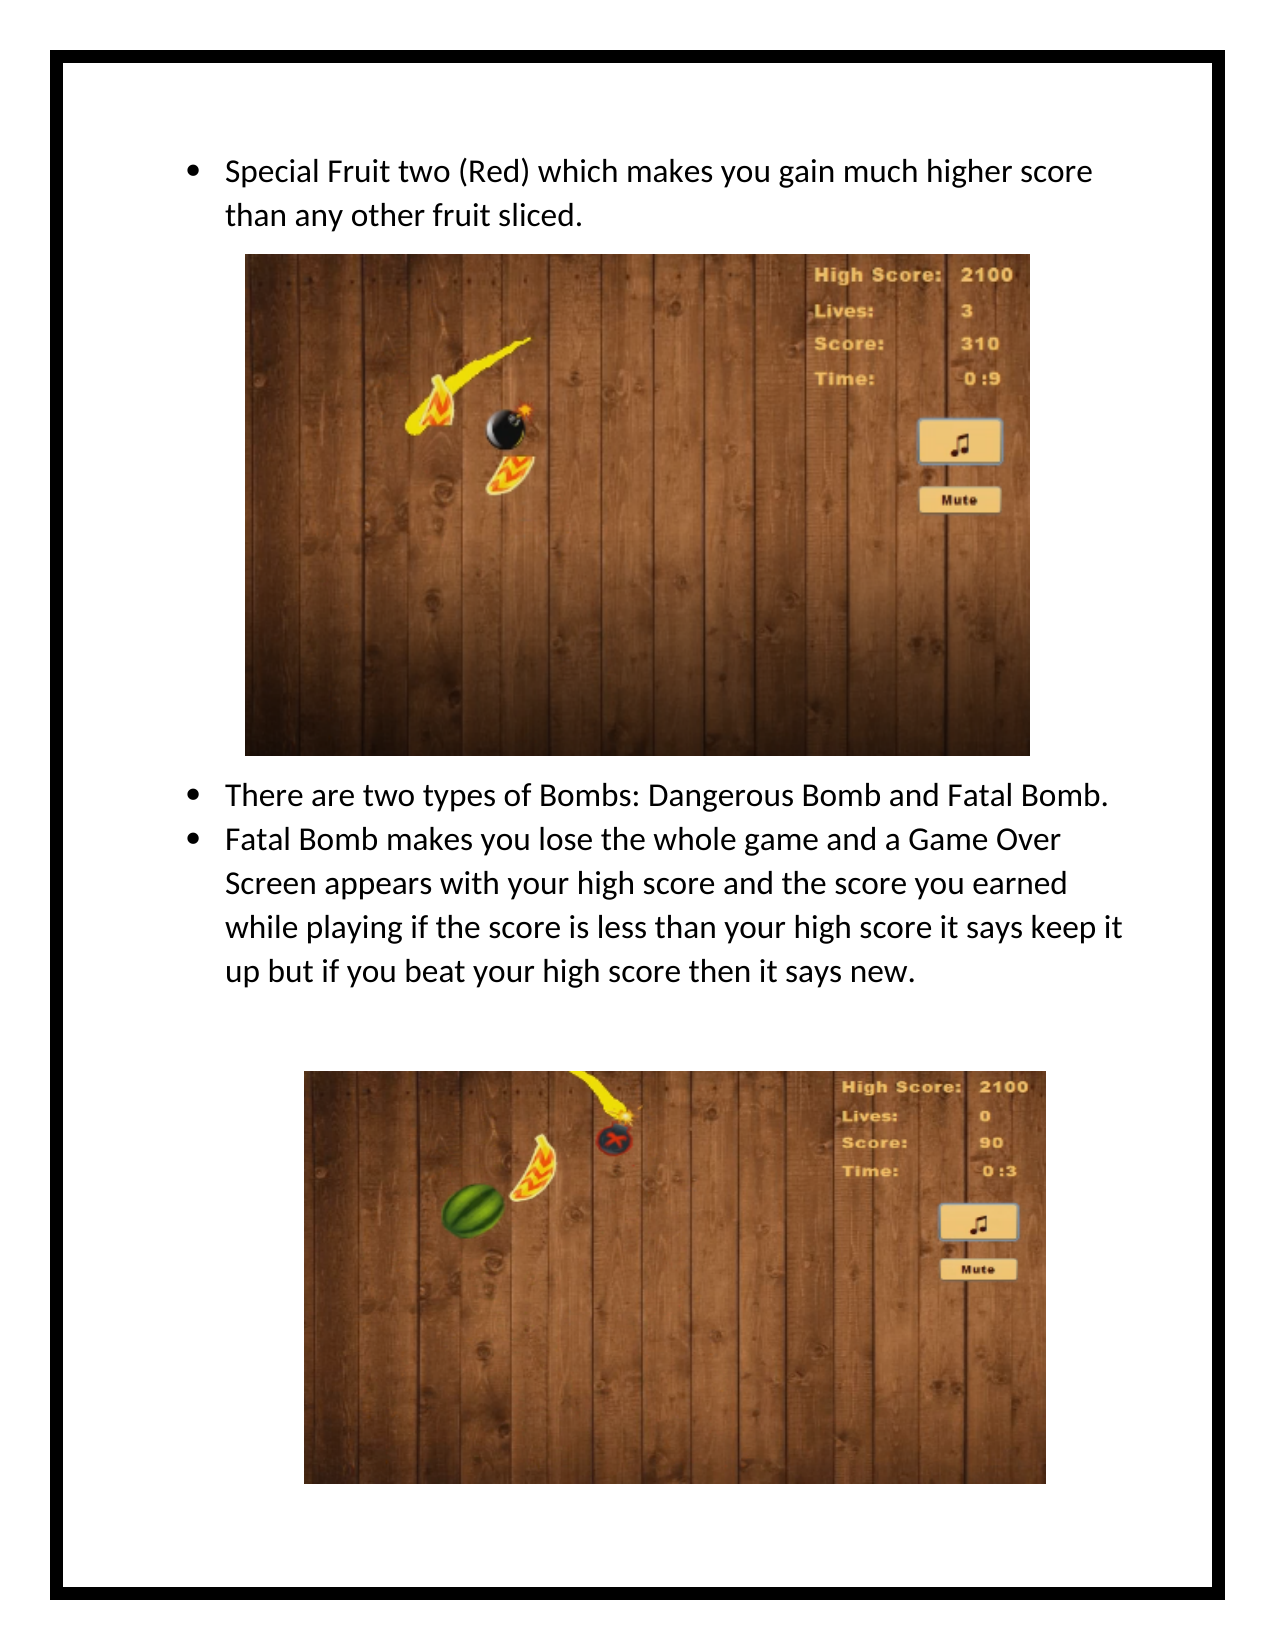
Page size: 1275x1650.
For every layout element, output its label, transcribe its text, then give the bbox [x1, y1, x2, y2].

picture [245, 254, 1030, 756]
list There are two types of Bombs: Dangerous Bomb and Fatal Bomb. [187, 774, 1125, 815]
list Special Fruit two (Red) which makes you gain much higher score than any other fruit sliced. [187, 150, 1125, 235]
list Fatal Bomb makes you lose the whole game and a Game Over Screen appears with your high score and the score you earned while playing if the score is less than your high score it says keep it up but if you beat your high score then it says new. [187, 818, 1125, 991]
picture [304, 1071, 1046, 1484]
